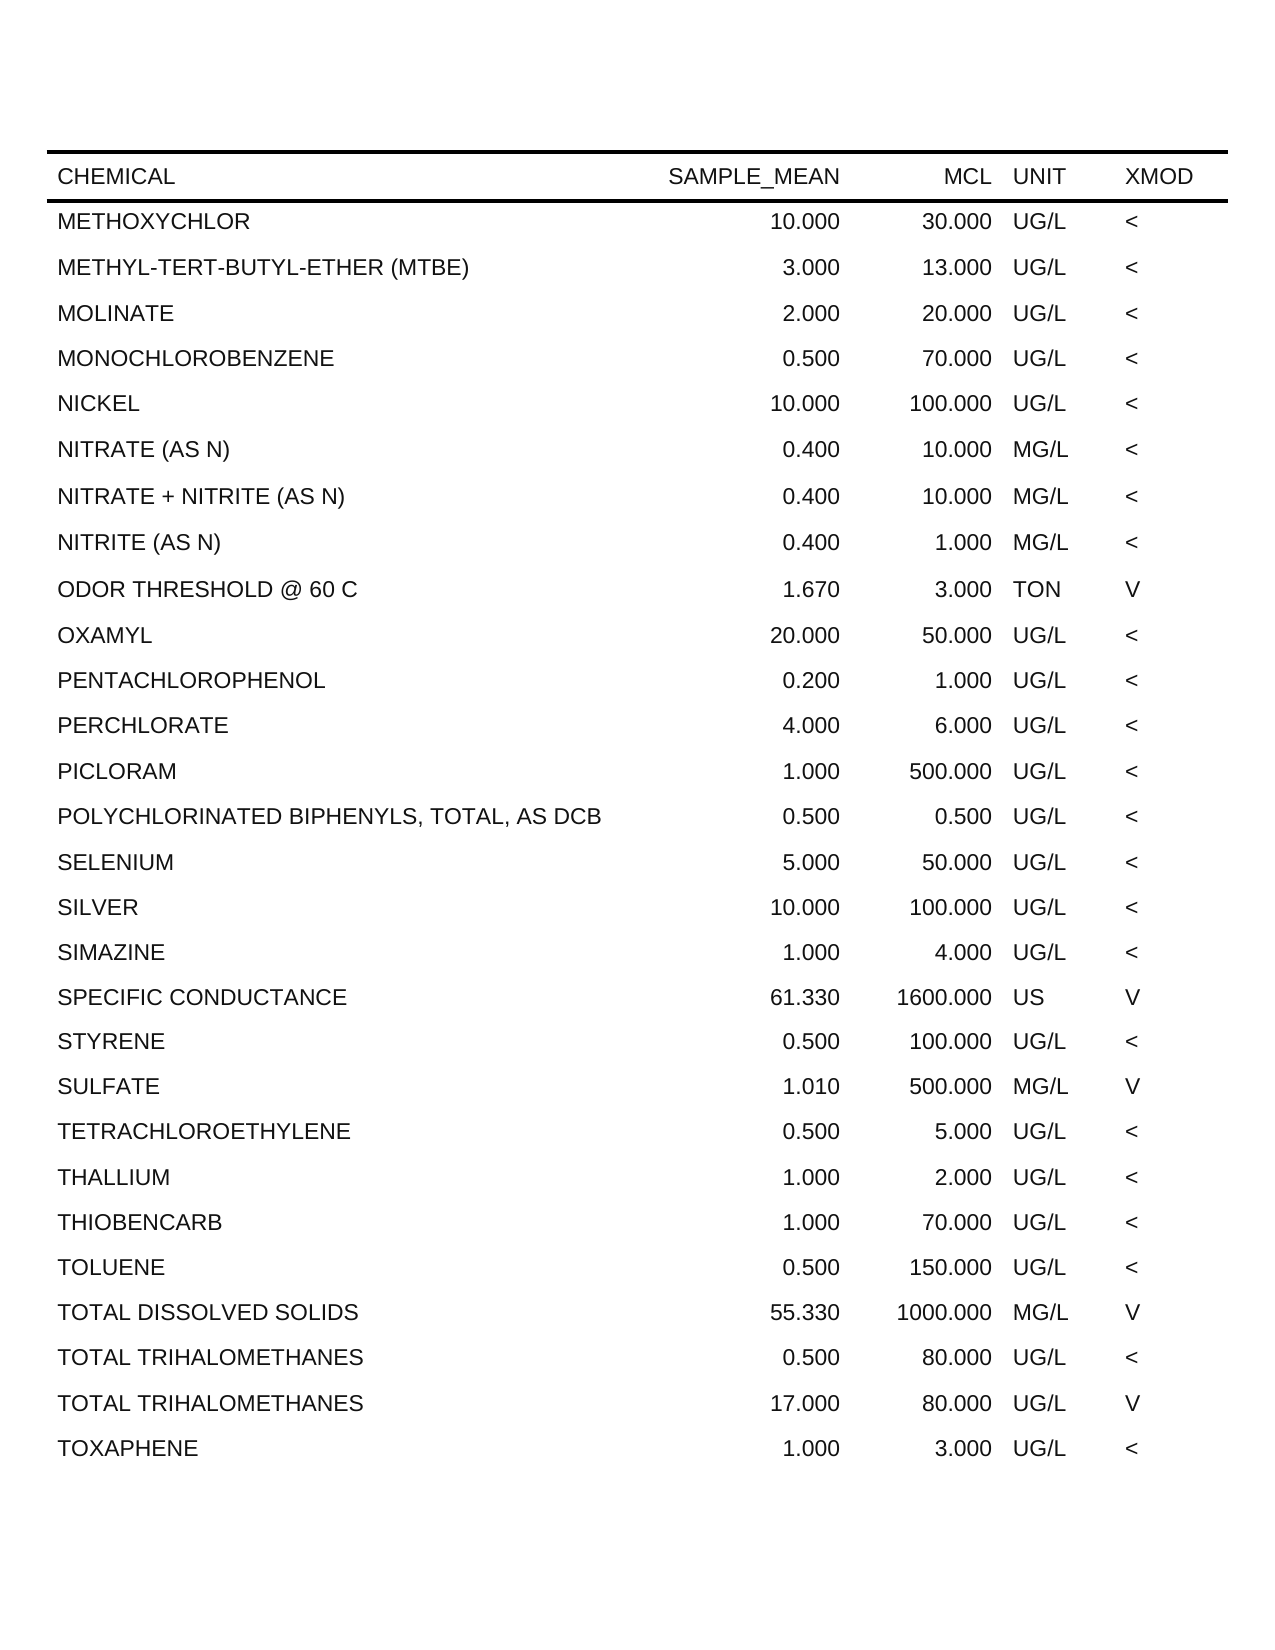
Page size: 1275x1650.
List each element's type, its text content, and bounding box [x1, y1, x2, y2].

table_cell < [1114, 794, 1228, 839]
table_cell UG/L [1002, 930, 1114, 975]
table_cell < [1114, 1425, 1228, 1471]
table_cell 3.000 [850, 566, 1002, 613]
table_cell PICLORAM [47, 748, 638, 793]
table_cell NITRITE (AS N) [47, 519, 638, 566]
table_cell NITRATE (AS N) [47, 426, 638, 472]
table_cell < [1114, 885, 1228, 930]
table_cell PENTACHLOROPHENOL [47, 658, 638, 703]
table_cell < [1114, 244, 1228, 290]
table_cell < [1114, 381, 1228, 426]
table_cell < [1114, 930, 1228, 975]
table_cell 5.000 [850, 1109, 1002, 1154]
table_cell ODOR THRESHOLD @ 60 C [47, 566, 638, 613]
table_cell THALLIUM [47, 1154, 638, 1199]
table_cell V [1114, 1290, 1228, 1335]
table_cell 13.000 [850, 244, 1002, 290]
table_cell < [1114, 290, 1228, 336]
table_cell UG/L [1002, 1245, 1114, 1290]
table_cell 70.000 [850, 1199, 1002, 1244]
table_cell US [1002, 975, 1114, 1018]
table_cell < [1114, 203, 1228, 244]
table_cell METHYL-TERT-BUTYL-ETHER (MTBE) [47, 244, 638, 290]
table_cell UG/L [1002, 381, 1114, 426]
table_cell MOLINATE [47, 290, 638, 336]
table_cell NITRATE + NITRITE (AS N) [47, 473, 638, 519]
table_cell 500.000 [850, 748, 1002, 793]
table_cell V [1114, 1064, 1228, 1109]
table_cell 55.330 [638, 1290, 850, 1335]
table_cell UG/L [1002, 1109, 1114, 1154]
table_cell V [1114, 1380, 1228, 1425]
table_cell MG/L [1002, 426, 1114, 472]
table_cell POLYCHLORINATED BIPHENYLS, TOTAL, AS DCB [47, 794, 638, 839]
table_cell 20.000 [850, 290, 1002, 336]
table_cell 1.000 [850, 658, 1002, 703]
table_cell 4.000 [850, 930, 1002, 975]
table_cell < [1114, 1154, 1228, 1199]
table_cell TOXAPHENE [47, 1425, 638, 1471]
table_cell 10.000 [850, 473, 1002, 519]
table_cell SELENIUM [47, 839, 638, 884]
table_cell TOTAL DISSOLVED SOLIDS [47, 1290, 638, 1335]
table_cell UG/L [1002, 748, 1114, 793]
table_cell 0.200 [638, 658, 850, 703]
table_cell < [1114, 839, 1228, 884]
table_cell 100.000 [850, 1019, 1002, 1064]
table_cell UG/L [1002, 613, 1114, 658]
table_cell 1.000 [638, 1425, 850, 1471]
table_cell V [1114, 566, 1228, 613]
table_cell UG/L [1002, 1380, 1114, 1425]
table_cell < [1114, 1245, 1228, 1290]
table_cell 0.500 [638, 336, 850, 381]
table_cell MONOCHLOROBENZENE [47, 336, 638, 381]
table_header UNIT [1002, 154, 1114, 198]
table_cell 0.400 [638, 519, 850, 566]
table_header CHEMICAL [47, 154, 638, 198]
table_cell MG/L [1002, 1064, 1114, 1109]
table_cell 17.000 [638, 1380, 850, 1425]
table_cell UG/L [1002, 885, 1114, 930]
table_cell 61.330 [638, 975, 850, 1018]
table_cell UG/L [1002, 658, 1114, 703]
table_cell STYRENE [47, 1019, 638, 1064]
table_cell < [1114, 1199, 1228, 1244]
table_cell 0.500 [638, 1109, 850, 1154]
table_cell 4.000 [638, 703, 850, 748]
table_cell 100.000 [850, 381, 1002, 426]
table_cell TOTAL TRIHALOMETHANES [47, 1380, 638, 1425]
table_cell 1.010 [638, 1064, 850, 1109]
table_cell < [1114, 703, 1228, 748]
table_cell SPECIFIC CONDUCTANCE [47, 975, 638, 1018]
table_cell < [1114, 1019, 1228, 1064]
table_cell 0.500 [638, 1019, 850, 1064]
table_cell 1.000 [638, 748, 850, 793]
table_cell < [1114, 336, 1228, 381]
table_cell 80.000 [850, 1380, 1002, 1425]
table_cell < [1114, 1109, 1228, 1154]
table_cell 1.000 [638, 1199, 850, 1244]
table_cell 0.500 [850, 794, 1002, 839]
table_cell UG/L [1002, 1019, 1114, 1064]
table_cell TETRACHLOROETHYLENE [47, 1109, 638, 1154]
table_cell 1000.000 [850, 1290, 1002, 1335]
table_header MCL [850, 154, 1002, 198]
table_cell < [1114, 748, 1228, 793]
table_cell UG/L [1002, 794, 1114, 839]
table_cell < [1114, 426, 1228, 472]
table_cell 80.000 [850, 1335, 1002, 1380]
table_cell 0.500 [638, 1335, 850, 1380]
table_cell MG/L [1002, 473, 1114, 519]
table_cell 0.400 [638, 473, 850, 519]
table_cell 50.000 [850, 839, 1002, 884]
table_cell 50.000 [850, 613, 1002, 658]
table_cell 10.000 [638, 203, 850, 244]
table_cell 5.000 [638, 839, 850, 884]
table_cell THIOBENCARB [47, 1199, 638, 1244]
table_cell < [1114, 519, 1228, 566]
table_cell UG/L [1002, 839, 1114, 884]
table_cell 3.000 [850, 1425, 1002, 1471]
table_cell MG/L [1002, 1290, 1114, 1335]
table_cell 1600.000 [850, 975, 1002, 1018]
table_cell 150.000 [850, 1245, 1002, 1290]
table_cell 3.000 [638, 244, 850, 290]
table_cell UG/L [1002, 1335, 1114, 1380]
table_cell 30.000 [850, 203, 1002, 244]
table_cell 0.400 [638, 426, 850, 472]
table_cell UG/L [1002, 1199, 1114, 1244]
table_cell OXAMYL [47, 613, 638, 658]
table_cell < [1114, 658, 1228, 703]
table_cell 10.000 [638, 381, 850, 426]
table_cell 100.000 [850, 885, 1002, 930]
table_cell SIMAZINE [47, 930, 638, 975]
table_cell 70.000 [850, 336, 1002, 381]
table_cell 1.670 [638, 566, 850, 613]
table_cell 1.000 [638, 1154, 850, 1199]
table_cell 10.000 [638, 885, 850, 930]
table_cell 500.000 [850, 1064, 1002, 1109]
table_cell TOLUENE [47, 1245, 638, 1290]
table_cell METHOXYCHLOR [47, 203, 638, 244]
table_header XMOD [1114, 154, 1228, 198]
table_cell 2.000 [850, 1154, 1002, 1199]
table_cell < [1114, 1335, 1228, 1380]
table_cell V [1114, 975, 1228, 1018]
table_cell NICKEL [47, 381, 638, 426]
table_cell UG/L [1002, 1154, 1114, 1199]
table_cell SULFATE [47, 1064, 638, 1109]
table_header SAMPLE_MEAN [638, 154, 850, 198]
table_cell MG/L [1002, 519, 1114, 566]
table_cell UG/L [1002, 336, 1114, 381]
table_cell 2.000 [638, 290, 850, 336]
table_cell UG/L [1002, 203, 1114, 244]
table_cell 6.000 [850, 703, 1002, 748]
table_cell 0.500 [638, 794, 850, 839]
table_cell UG/L [1002, 703, 1114, 748]
table_cell UG/L [1002, 1425, 1114, 1471]
table_cell PERCHLORATE [47, 703, 638, 748]
table_cell 1.000 [638, 930, 850, 975]
table_cell < [1114, 473, 1228, 519]
table_cell SILVER [47, 885, 638, 930]
table_cell 20.000 [638, 613, 850, 658]
table_cell TON [1002, 566, 1114, 613]
table_cell UG/L [1002, 244, 1114, 290]
table_cell UG/L [1002, 290, 1114, 336]
table_cell 10.000 [850, 426, 1002, 472]
table_cell < [1114, 613, 1228, 658]
table_cell 1.000 [850, 519, 1002, 566]
table_cell TOTAL TRIHALOMETHANES [47, 1335, 638, 1380]
table_cell 0.500 [638, 1245, 850, 1290]
